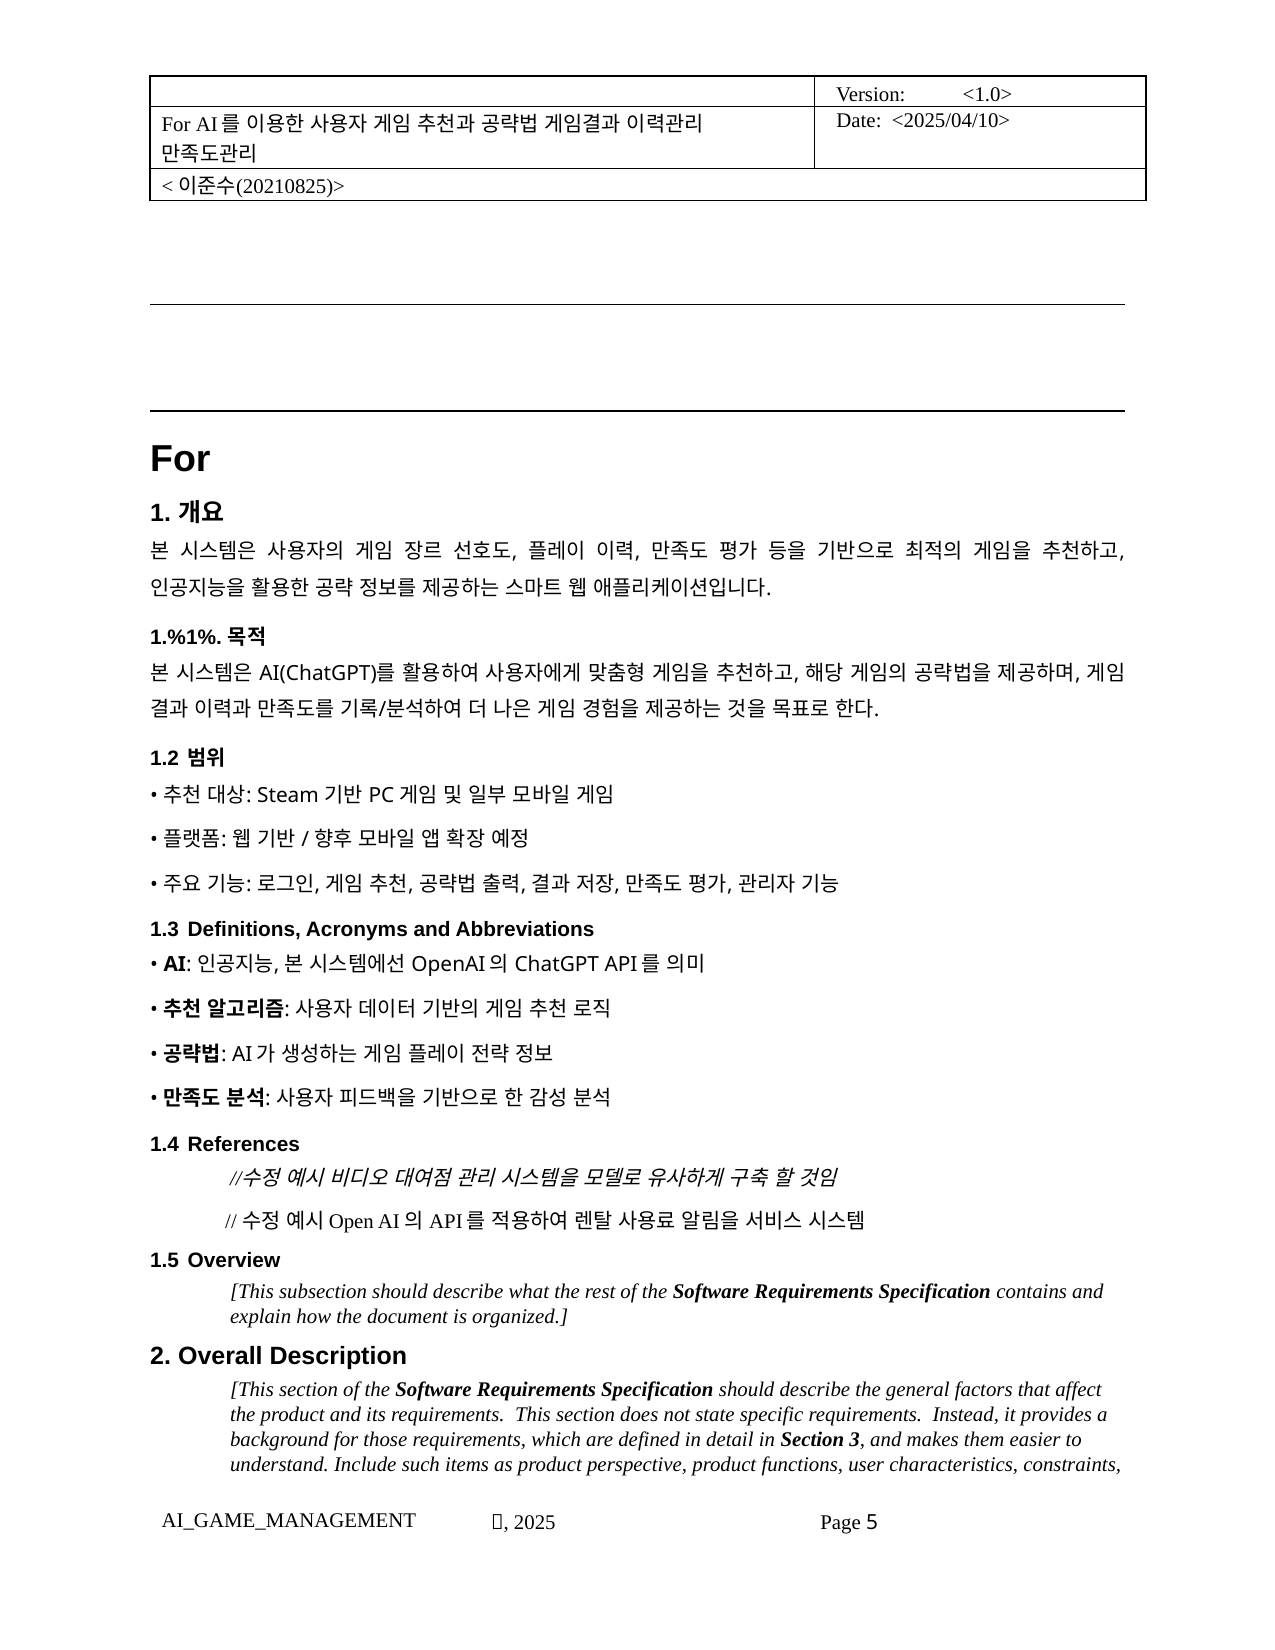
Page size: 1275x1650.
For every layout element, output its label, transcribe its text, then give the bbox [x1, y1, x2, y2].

list 공략법: AI가 생성하는 게임 플레이 전략 정보 [150, 1037, 1125, 1067]
list 플랫폼: 웹 기반 / 향후 모바일 앱 확장 예정 [150, 823, 1125, 853]
list 주요 기능: 로그인, 게임 추천, 공략법 출력, 결과 저장, 만족도 평가, 관리자 기능 [150, 867, 1125, 898]
list AI: 인공지능, 본 시스템에선 OpenAI의 ChatGPT API를 의미 [150, 947, 1125, 978]
subtitle Overview [150, 1247, 1125, 1272]
subtitle 목적 [150, 620, 1125, 650]
list 추천 알고리즘: 사용자 데이터 기반의 게임 추천 로직 [150, 992, 1125, 1022]
list 만족도 분석: 사용자 피드백을 기반으로 한 감성 분석 [150, 1082, 1125, 1112]
text [This subsection should describe what the rest of the Software Requirements Specification contains and explain how the document is organized.] [230, 1278, 1125, 1328]
text 본 시스템은 사용자의 게임 장르 선호도, 플레이 이력, 만족도 평가 등을 기반으로 최적의 게임을 추천하고, 인공지능을 활용한 공략 정보를 제공하는 스마트 웹 애플리케이션입니다. [150, 535, 1125, 601]
subtitle Definitions, Acronyms and Abbreviations [150, 916, 1125, 941]
subtitle 범위 [150, 742, 1125, 772]
subtitle Overall Description [150, 1341, 1125, 1369]
text // 수정 예시Open AI의 API를 적용하여 렌탈 사용료 알림을 서비스 시스템 [225, 1204, 1125, 1234]
title For [150, 437, 1125, 480]
subtitle 개요 [150, 492, 1125, 528]
subtitle References [150, 1130, 1125, 1155]
text //수정 예시 비디오 대여점 관리 시스템을 모델로 유사하게 구축 할 것임 [230, 1162, 1125, 1192]
list 추천 대상: Steam 기반 PC 게임 및 일부 모바일 게임 [150, 778, 1125, 808]
text 본 시스템은 AI(ChatGPT)를 활용하여 사용자에게 맞춤형 게임을 추천하고, 해당 게임의 공략법을 제공하며, 게임 결과 이력과 만족도를 기록/분석하여 더 나은 게임 경험을 제공하는 것을 목표로 한다. [150, 656, 1125, 723]
